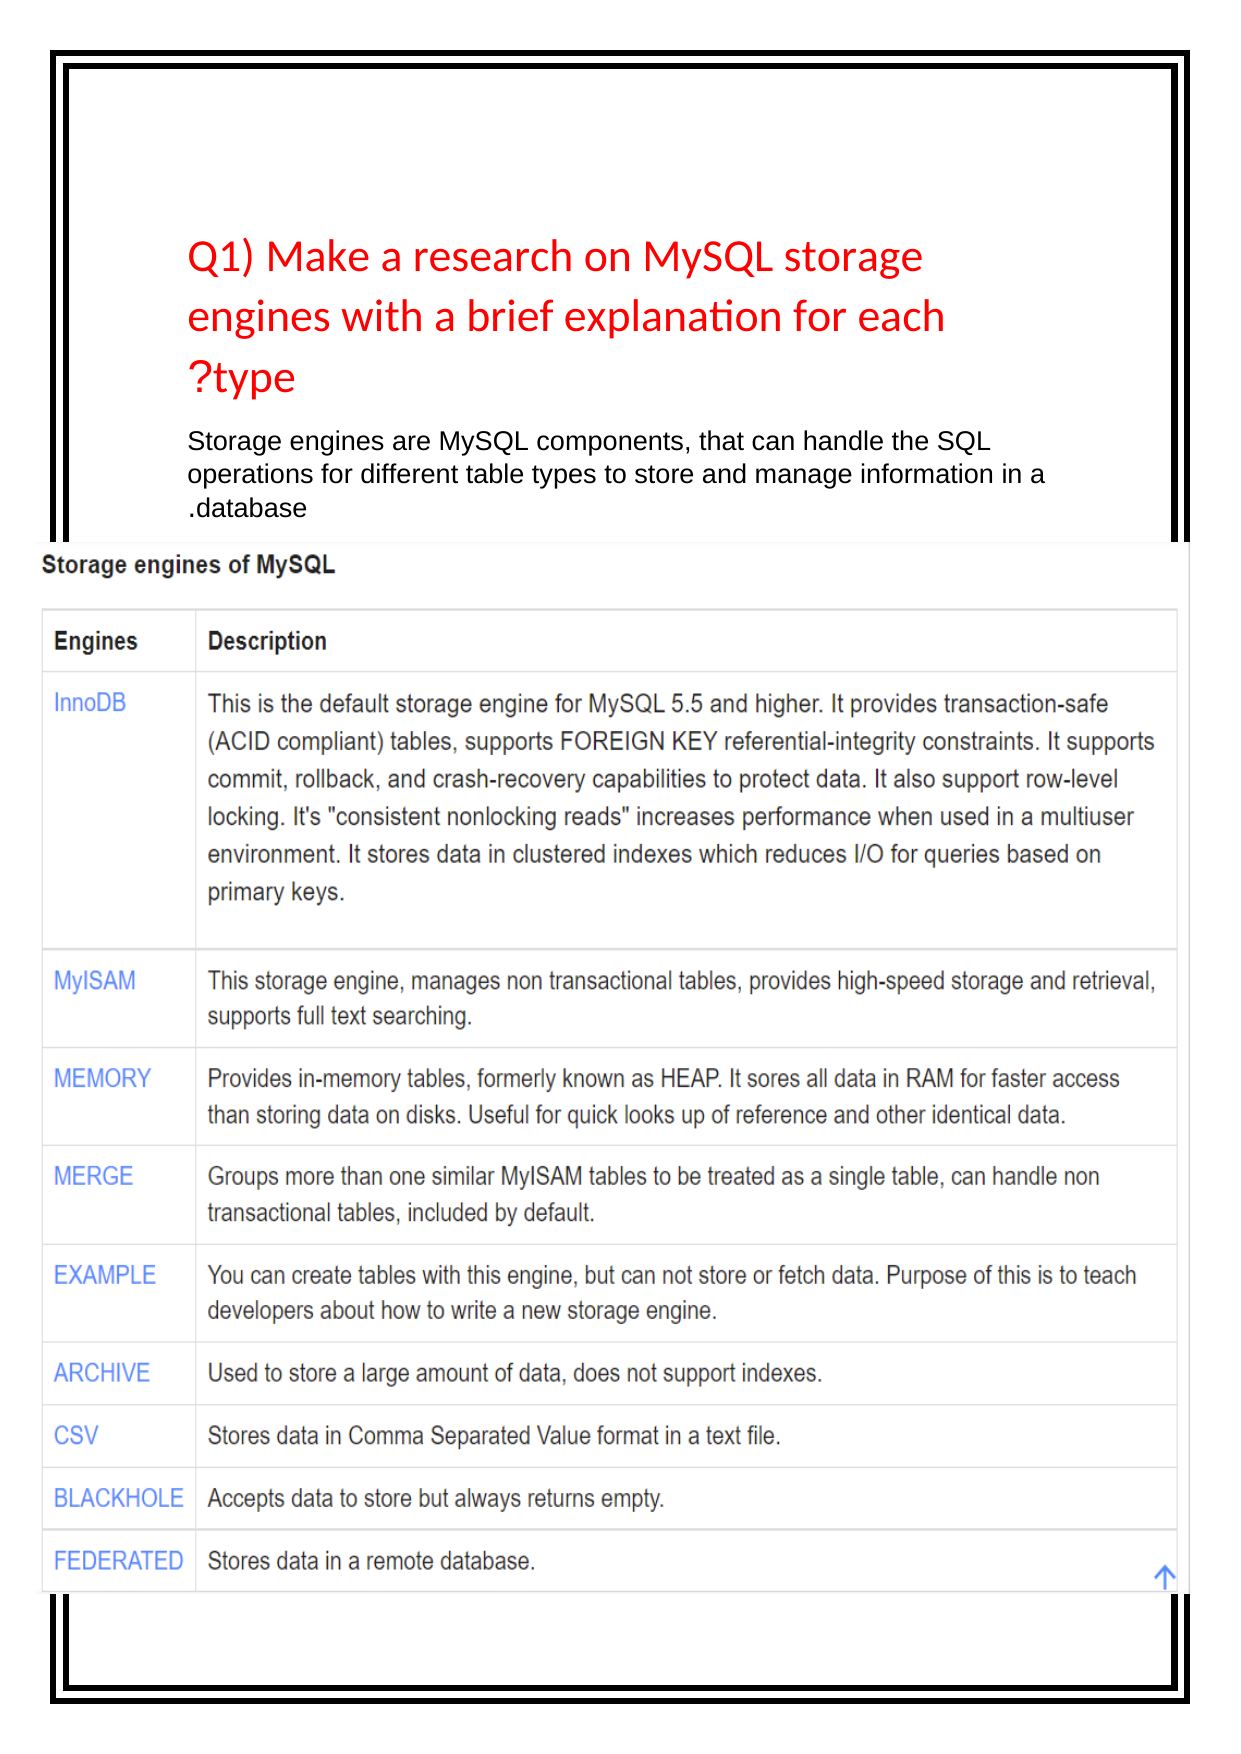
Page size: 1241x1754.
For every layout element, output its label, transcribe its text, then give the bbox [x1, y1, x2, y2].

text Q1) Make a research on MySQL storage engines with a brief explanation for each type? [187, 227, 1053, 403]
text Storage engines are MySQL components, that can handle the SQL operations for different table types to store and manage information in a database. [187, 424, 1053, 524]
